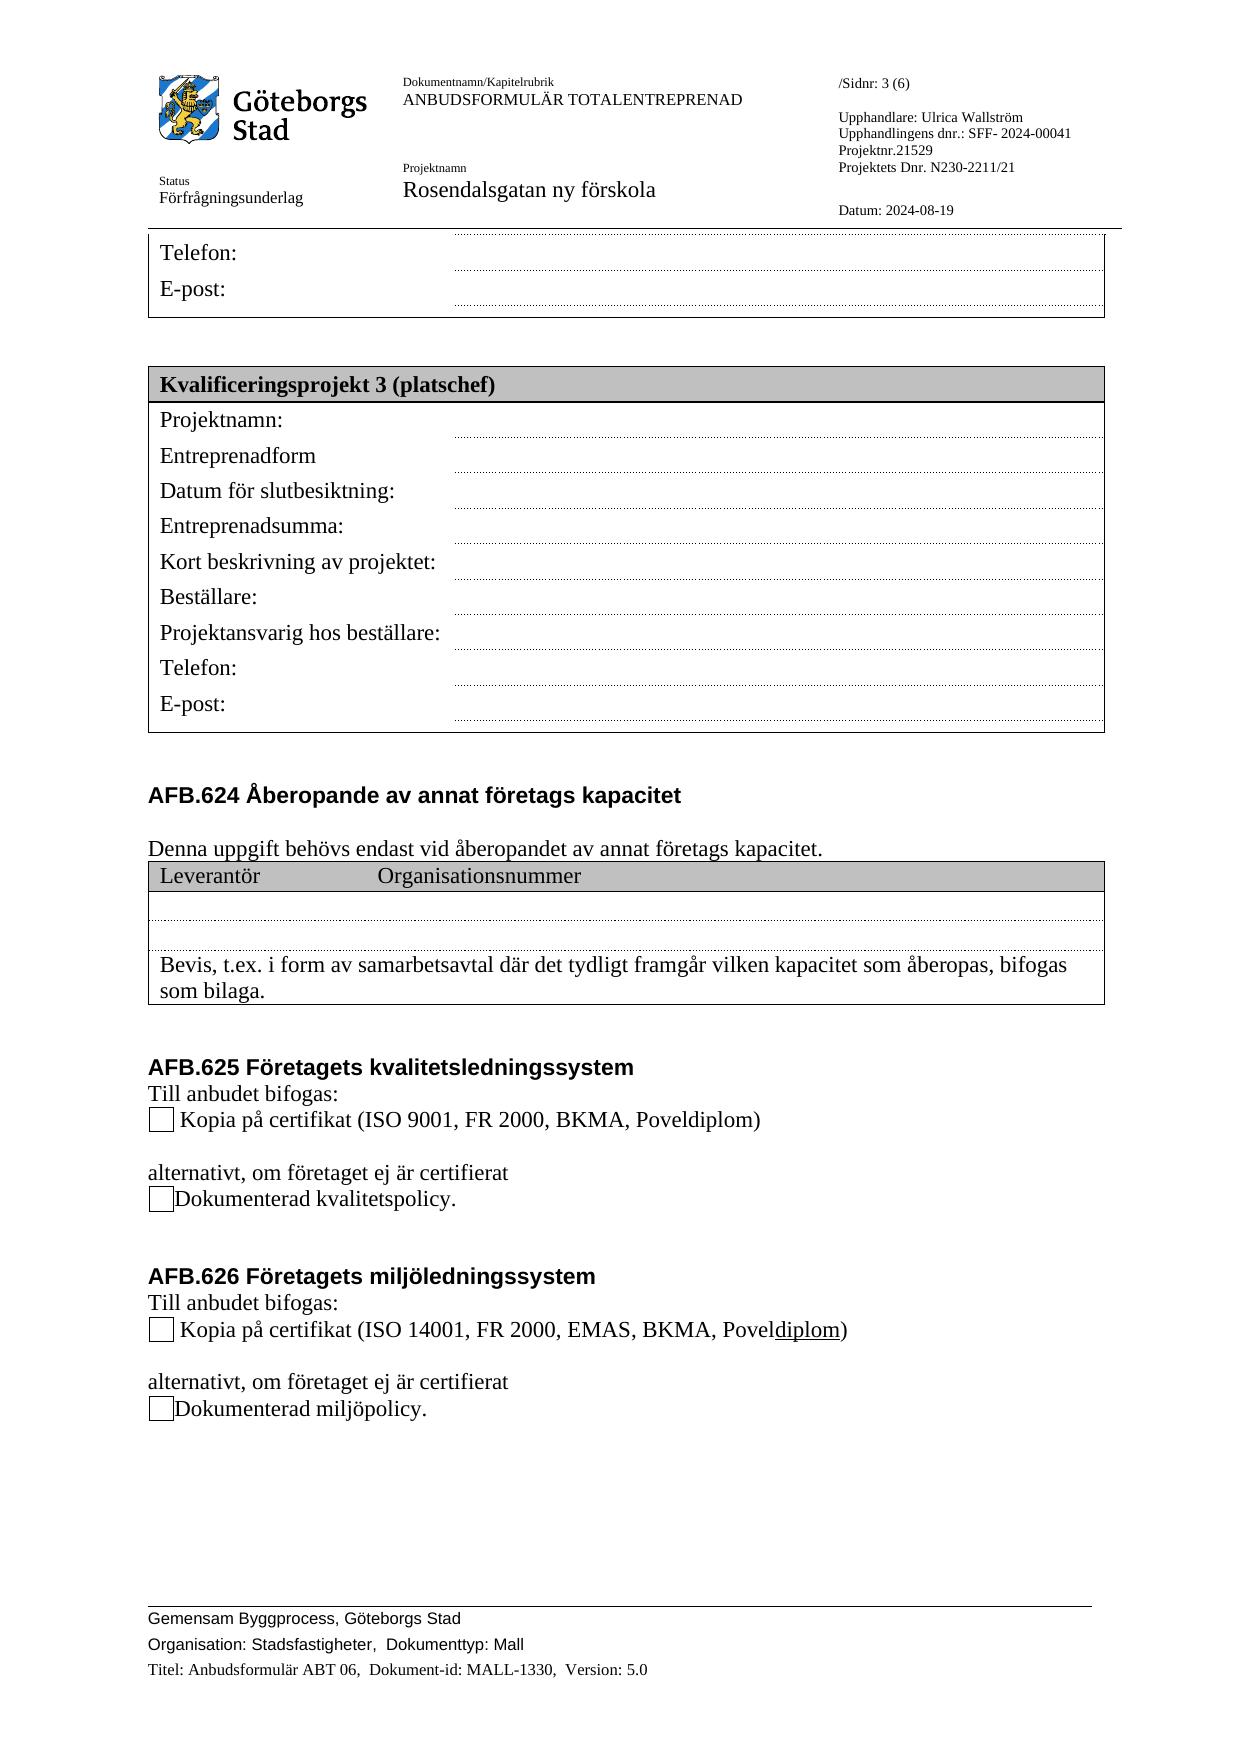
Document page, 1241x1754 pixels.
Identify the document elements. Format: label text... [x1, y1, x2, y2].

table_cell [149, 892, 366, 920]
subtitle AFB.625 Företagets kvalitetsledningssystem [148, 1053, 1092, 1080]
table_header Kvalificeringsprojekt 3 (platschef) [149, 367, 1104, 401]
table_cell [455, 270, 1104, 305]
text Denna uppgift behövs endast vid åberopandet av annat företags kapacitet. [148, 835, 1092, 861]
text alternativt, om företaget ej är certifierat [148, 1159, 1092, 1185]
table_cell E-post: [149, 270, 455, 305]
text Till anbudet bifogas: [148, 1289, 1092, 1316]
table_cell [455, 234, 1104, 269]
text Till anbudet bifogas: [148, 1080, 1092, 1106]
subtitle AFB.624 Åberopande av annat företags kapacitet [148, 782, 1092, 808]
table_cell [455, 305, 1104, 317]
text Kopia på certifikat (ISO 9001, FR 2000, BKMA, Poveldiplom) [148, 1106, 1092, 1159]
table_cell Beställare: [149, 579, 455, 614]
table_header Organisationsnummer [366, 862, 1104, 891]
table_cell Telefon: [149, 649, 455, 685]
table_cell E-post: [149, 685, 455, 720]
table_cell [366, 920, 1104, 950]
text Dokumenterad miljöpolicy. [148, 1395, 1092, 1421]
text Dokumenterad kvalitetspolicy. [148, 1185, 1092, 1212]
table_cell [366, 892, 1104, 920]
table_cell Projektnamn: [149, 403, 455, 437]
table_cell Telefon: [149, 234, 455, 269]
table_cell Bevis, t.ex. i form av samarbetsavtal där det tydligt framgår vilken kapacitet som åberopas, bifogas som bilaga. [149, 950, 1104, 1003]
table_cell [455, 472, 1104, 508]
table_cell [455, 649, 1104, 685]
table_cell [455, 403, 1104, 437]
table_cell [455, 579, 1104, 614]
subtitle AFB.626 Företagets miljöledningssystem [148, 1263, 1092, 1289]
table_header Leverantör [149, 862, 366, 891]
table_cell [455, 685, 1104, 720]
table_cell [455, 437, 1104, 472]
table_cell Kort beskrivning av projektet: [149, 543, 455, 578]
table_cell [455, 720, 1104, 732]
table_cell Datum för slutbesiktning: [149, 472, 455, 508]
text alternativt, om företaget ej är certifierat [148, 1368, 1092, 1395]
text Kopia på certifikat (ISO 14001, FR 2000, EMAS, BKMA, Poveldiplom) [148, 1316, 1092, 1368]
table_cell [455, 614, 1104, 649]
table_cell [455, 543, 1104, 578]
table_cell [455, 508, 1104, 543]
table_cell [149, 920, 366, 950]
table_cell [149, 305, 455, 317]
table_cell Entreprenadform [149, 437, 455, 472]
table_cell [149, 720, 455, 732]
table_cell Projektansvarig hos beställare: [149, 614, 455, 649]
table_cell Entreprenadsumma: [149, 508, 455, 543]
